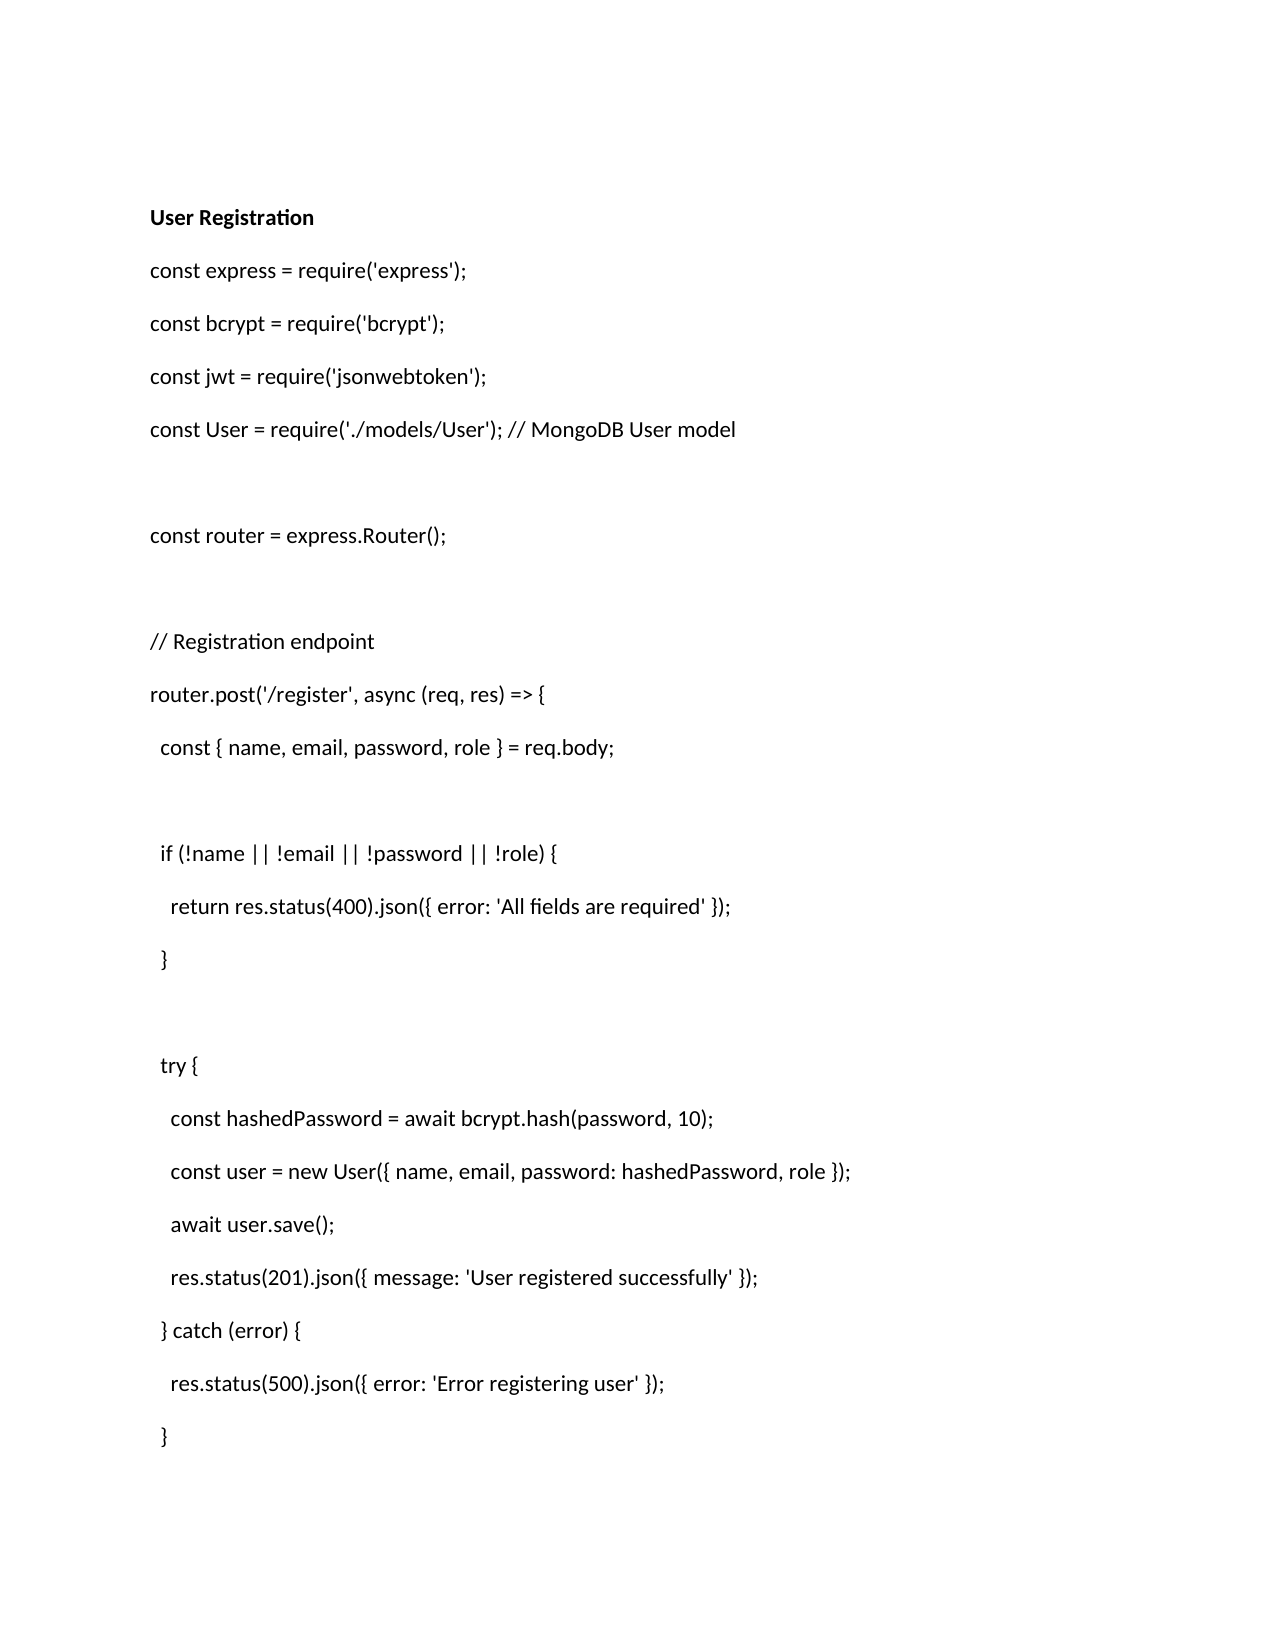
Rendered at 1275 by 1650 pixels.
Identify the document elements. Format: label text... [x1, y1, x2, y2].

text if (!name || !email || !password || !role) { [150, 839, 1125, 867]
text await user.save(); [150, 1210, 1125, 1238]
text } [150, 945, 1125, 973]
text const { name, email, password, role } = req.body; [150, 733, 1125, 761]
text const user = new User({ name, email, password: hashedPassword, role }); [150, 1157, 1125, 1185]
text const router = express.Router(); [150, 521, 1125, 549]
text const jwt = require('jsonwebtoken'); [150, 362, 1125, 390]
text const hashedPassword = await bcrypt.hash(password, 10); [150, 1104, 1125, 1132]
text try { [150, 1051, 1125, 1079]
text res.status(201).json({ message: 'User registered successfully' }); [150, 1263, 1125, 1291]
text const User = require('./models/User'); // MongoDB User model [150, 415, 1125, 443]
text return res.status(400).json({ error: 'All fields are required' }); [150, 892, 1125, 920]
text router.post('/register', async (req, res) => { [150, 680, 1125, 708]
text } [150, 1422, 1125, 1451]
text res.status(500).json({ error: 'Error registering user' }); [150, 1369, 1125, 1397]
text } catch (error) { [150, 1316, 1125, 1344]
text // Registration endpoint [150, 627, 1125, 655]
text const bcrypt = require('bcrypt'); [150, 309, 1125, 337]
text User Registration [150, 203, 1125, 231]
text const express = require('express'); [150, 256, 1125, 284]
